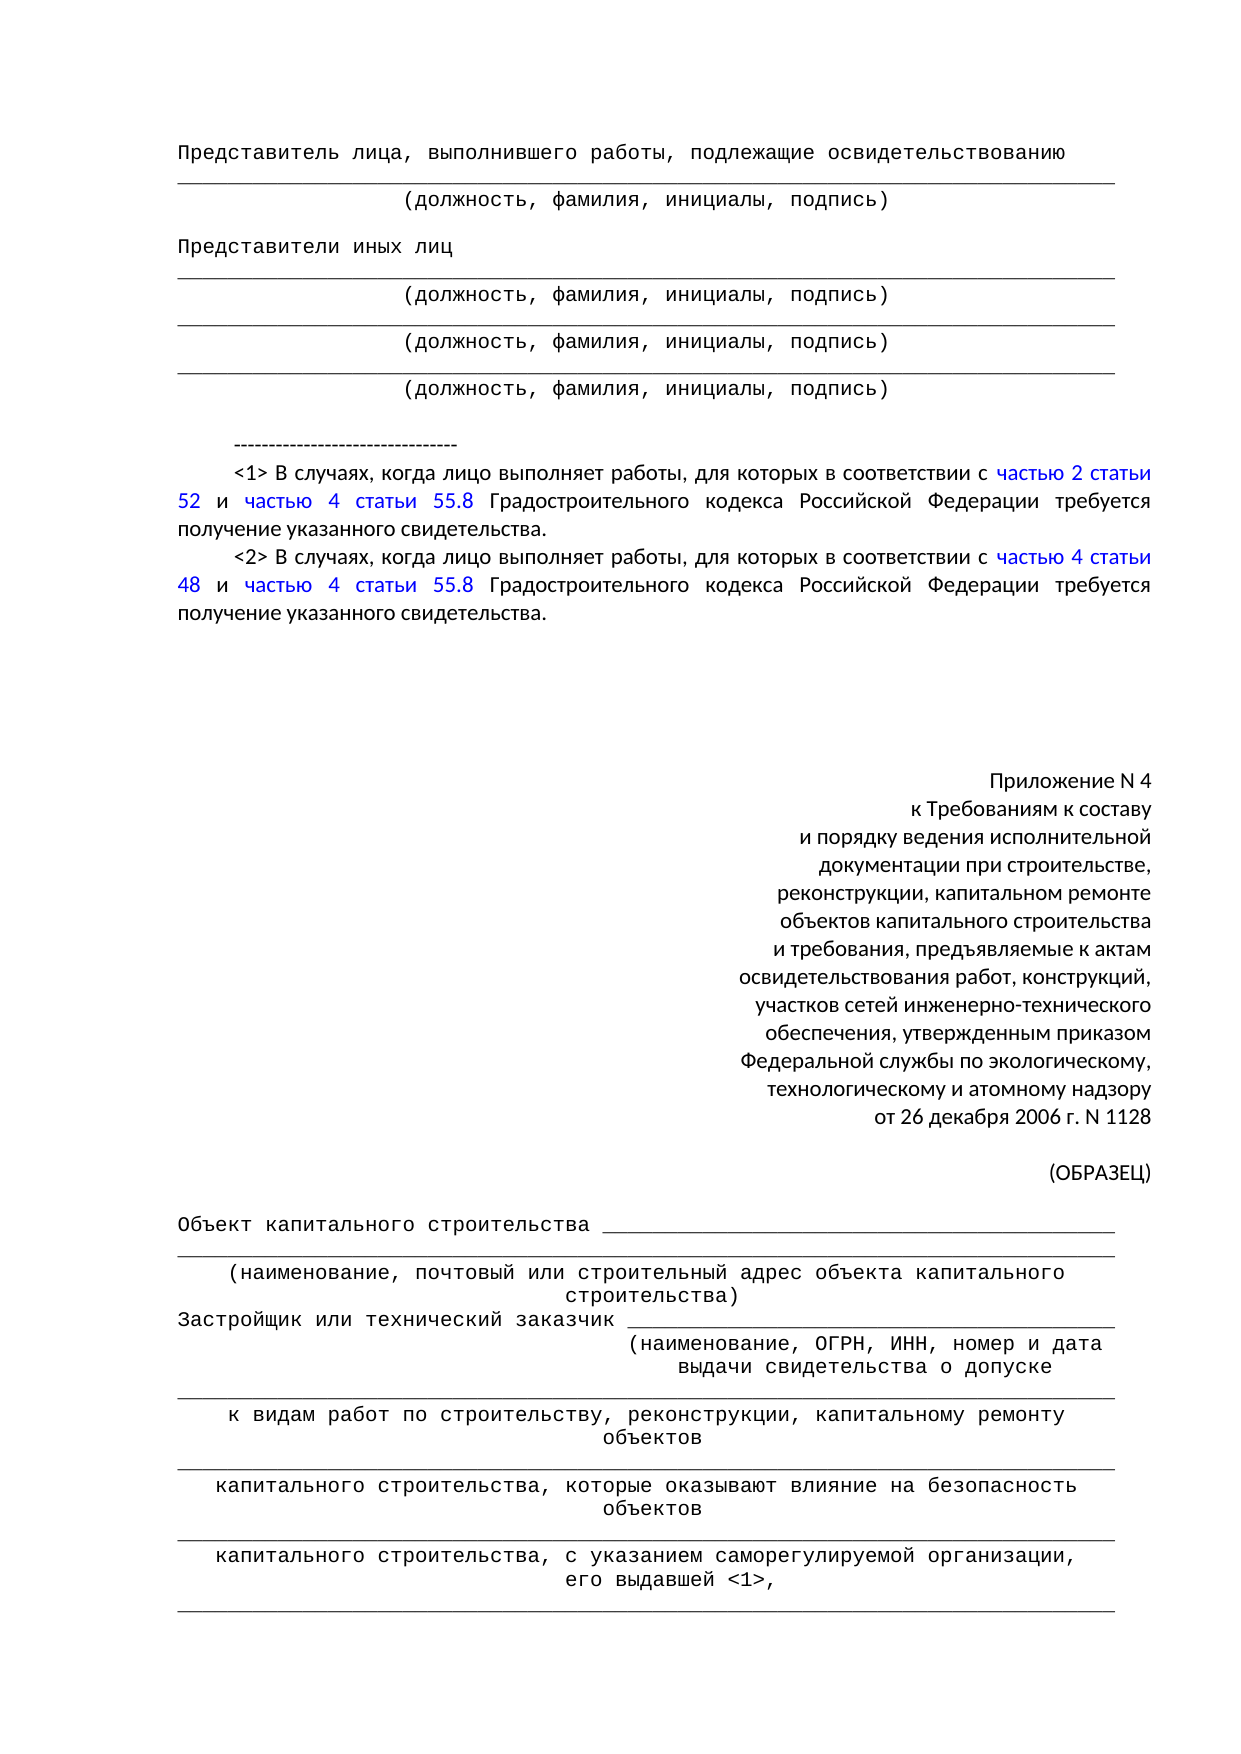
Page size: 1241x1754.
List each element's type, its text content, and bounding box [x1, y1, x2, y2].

text выдачи свидетельства о допуске [177, 1356, 1152, 1380]
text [177, 165, 1152, 189]
text и требования, предъявляемые к актам [177, 934, 1152, 962]
text ___________________________________________________________________________ [177, 1380, 1152, 1404]
text освидетельствования работ, конструкций, [177, 962, 1152, 990]
text ___________________________________________________________________________ [177, 354, 1152, 378]
text (ОБРАЗЕЦ) [177, 1158, 1152, 1186]
text его выдавшей <1>, [177, 1569, 1152, 1593]
text от 26 декабря 2006 г. N 1128 [177, 1102, 1152, 1130]
text объектов капитального строительства [177, 906, 1152, 934]
text ___________________________________________________________________________ [177, 1238, 1152, 1262]
text Представители иных лиц [177, 236, 1152, 260]
text капитального строительства, с указанием саморегулируемой организации, [177, 1546, 1152, 1569]
text реконструкции, капитальном ремонте [177, 878, 1152, 906]
text (наименование, ОГРН, ИНН, номер и дата [177, 1333, 1152, 1356]
text объектов [177, 1427, 1152, 1451]
text участков сетей инженерно-технического [177, 990, 1152, 1018]
text технологическому и атомному надзору [177, 1074, 1152, 1102]
text капитального строительства, которые оказывают влияние на безопасность [177, 1474, 1152, 1498]
text Федеральной службы по экологическому, [177, 1046, 1152, 1074]
text Представитель лица, выполнившего работы, подлежащие освидетельствованию [177, 142, 1152, 165]
text Застройщик или технический заказчик _______________________________________ [177, 1309, 1152, 1333]
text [177, 1593, 1152, 1616]
text (должность, фамилия, инициалы, подпись) [177, 378, 1152, 402]
text <2> В случаях, когда лицо выполняет работы, для которых в соответствии с частью 4 статьи 48 и частью 4 статьи 55.8 Градостроительного кодекса Российской Федерации требуется получение указанного свидетельства. [177, 542, 1152, 626]
text ___________________________________________________________________________ [177, 1522, 1152, 1546]
text объектов [177, 1498, 1152, 1522]
text Приложение N 4 [177, 766, 1152, 794]
text обеспечения, утвержденным приказом [177, 1018, 1152, 1046]
text ___________________________________________________________________________ [177, 260, 1152, 284]
text <1> В случаях, когда лицо выполняет работы, для которых в соответствии с частью 2 статьи 52 и частью 4 статьи 55.8 Градостроительного кодекса Российской Федерации требуется получение указанного свидетельства. [177, 458, 1152, 542]
text (должность, фамилия, инициалы, подпись) [177, 331, 1152, 354]
text (должность, фамилия, инициалы, подпись) [177, 284, 1152, 307]
text к видам работ по строительству, реконструкции, капитальному ремонту [177, 1404, 1152, 1427]
text (должность, фамилия, инициалы, подпись) [177, 189, 1152, 213]
text к Требованиям к составу [177, 794, 1152, 822]
text ___________________________________________________________________________ [177, 1451, 1152, 1474]
text и порядку ведения исполнительной [177, 822, 1152, 850]
text ___________________________________________________________________________ [177, 307, 1152, 331]
text документации при строительстве, [177, 850, 1152, 878]
text строительства) [177, 1285, 1152, 1309]
text (наименование, почтовый или строительный адрес объекта капитального [177, 1262, 1152, 1285]
text Объект капитального строительства _________________________________________ [177, 1214, 1152, 1238]
text -------------------------------- [177, 430, 1152, 458]
